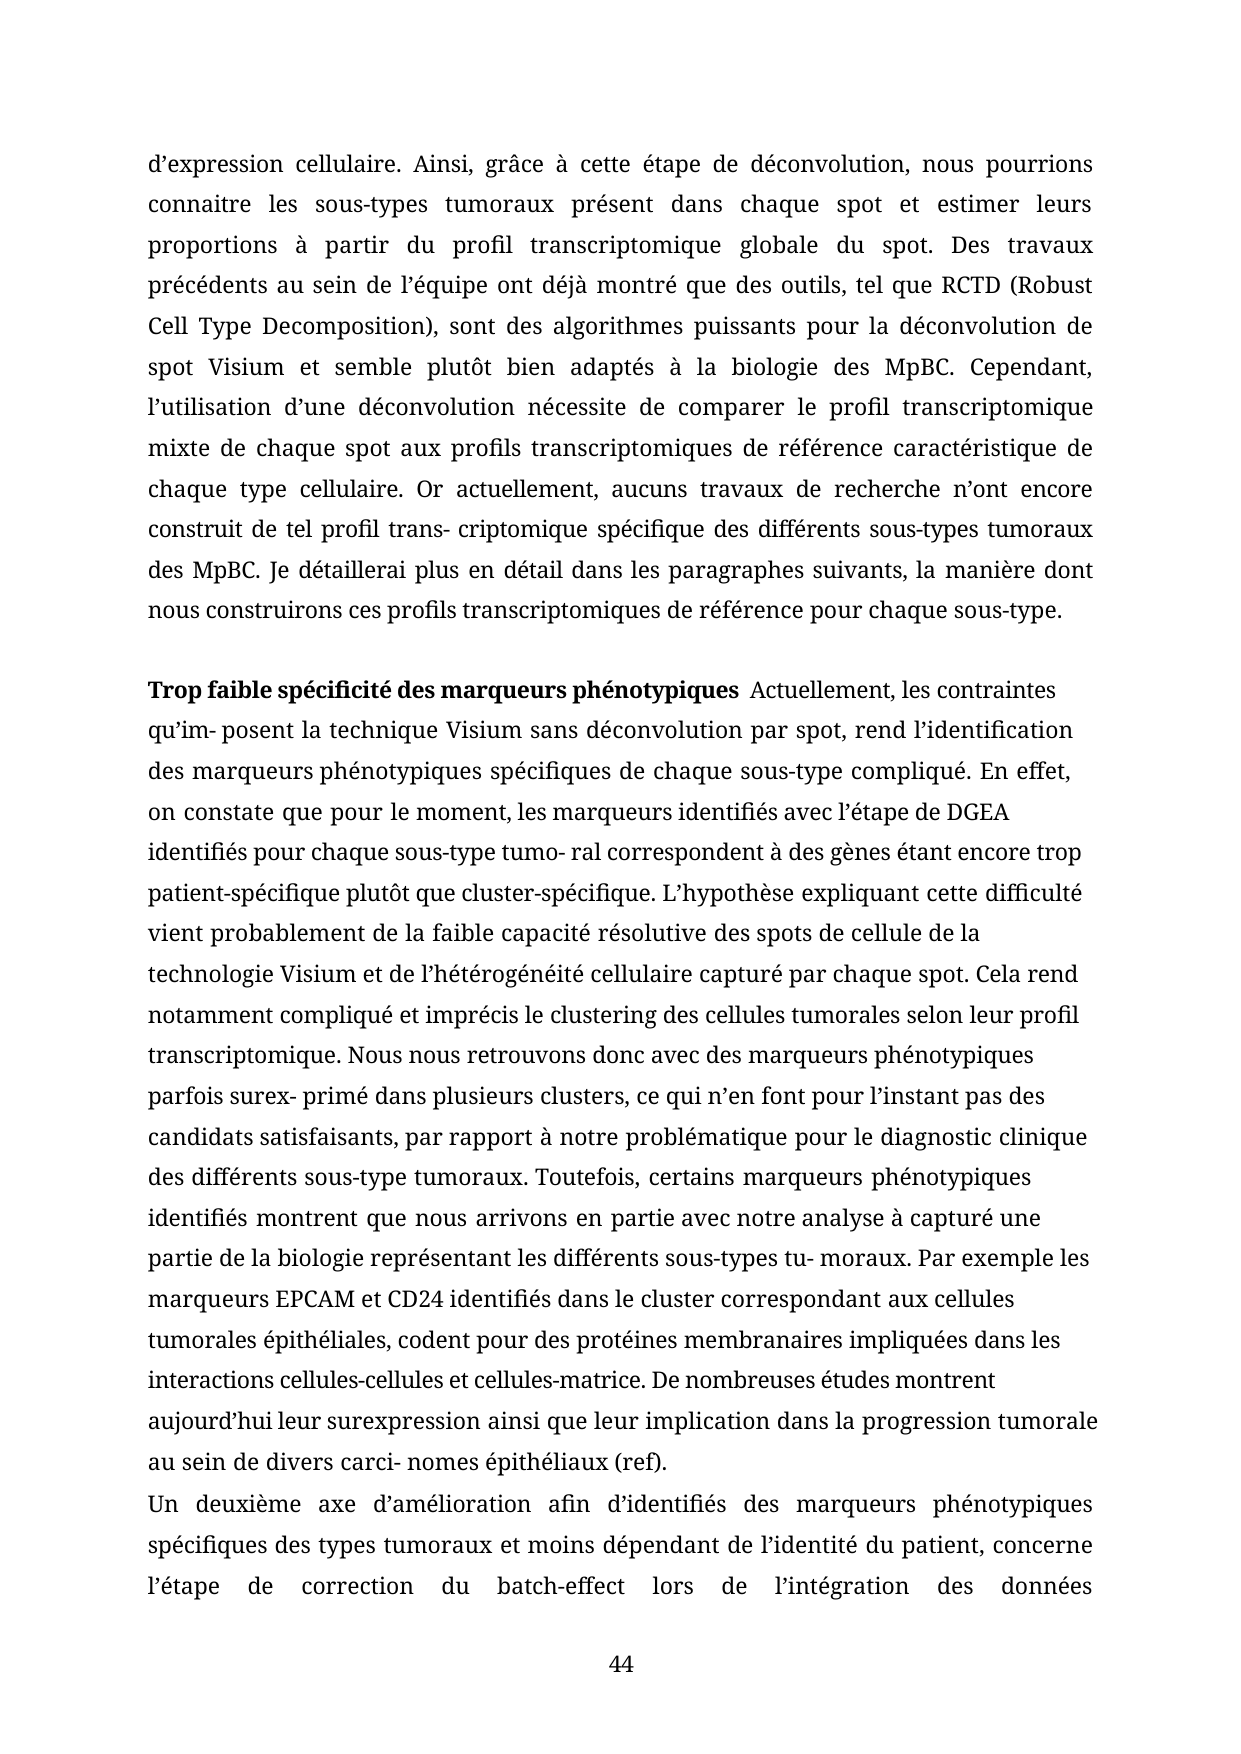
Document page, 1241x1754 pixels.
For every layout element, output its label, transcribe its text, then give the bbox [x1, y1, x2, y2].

text d’expression cellulaire. Ainsi, grâce à cette étape de déconvolution, nous pourrions connaitre les sous-types tumoraux présent dans chaque spot et estimer leurs proportions à partir du profil transcriptomique globale du spot. Des travaux précédents au sein de l’équipe ont déjà montré que des outils, tel que RCTD (Robust Cell Type Decomposition), sont des algorithmes puissants pour la déconvolution de spot Visium et semble plutôt bien adaptés à la biologie des MpBC. Cependant, l’utilisation d’une déconvolution nécessite de comparer le profil transcriptomique mixte de chaque spot aux profils transcriptomiques de référence caractéristique de chaque type cellulaire. Or actuellement, aucuns travaux de recherche n’ont encore construit de tel profil trans- criptomique spécifique des différents sous-types tumoraux des MpBC. Je détaillerai plus en détail dans les paragraphes suivants, la manière dont nous construirons ces profils transcriptomiques de référence pour chaque sous-type. [148, 148, 1093, 626]
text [148, 1488, 1093, 1601]
text Trop faible spécificité des marqueurs phénotypiques Actuellement, les contraintes qu’im- posent la technique Visium sans déconvolution par spot, rend l’identification des marqueurs phénotypiques spécifiques de chaque sous-type compliqué. En effet, on constate que pour le moment, les marqueurs identifiés avec l’étape de DGEA identifiés pour chaque sous-type tumo- ral correspondent à des gènes étant encore trop patient-spécifique plutôt que cluster-spécifique. L’hypothèse expliquant cette difficulté vient probablement de la faible capacité résolutive des spots de cellule de la technologie Visium et de l’hétérogénéité cellulaire capturé par chaque spot. Cela rend notamment compliqué et imprécis le clustering des cellules tumorales selon leur profil transcriptomique. Nous nous retrouvons donc avec des marqueurs phénotypiques parfois surex- primé dans plusieurs clusters, ce qui n’en font pour l’instant pas des candidats satisfaisants, par rapport à notre problématique pour le diagnostic clinique des différents sous-type tumoraux. Toutefois, certains marqueurs phénotypiques identifiés montrent que nous arrivons en partie avec notre analyse à capturé une partie de la biologie représentant les différents sous-types tu- moraux. Par exemple les marqueurs EPCAM et CD24 identifiés dans le cluster correspondant aux cellules tumorales épithéliales, codent pour des protéines membranaires impliquées dans les interactions cellules-cellules et cellules-matrice. De nombreuses études montrent aujourd’hui leur surexpression ainsi que leur implication dans la progression tumorale au sein de divers carci- nomes épithéliaux (ref). [148, 673, 1100, 1477]
